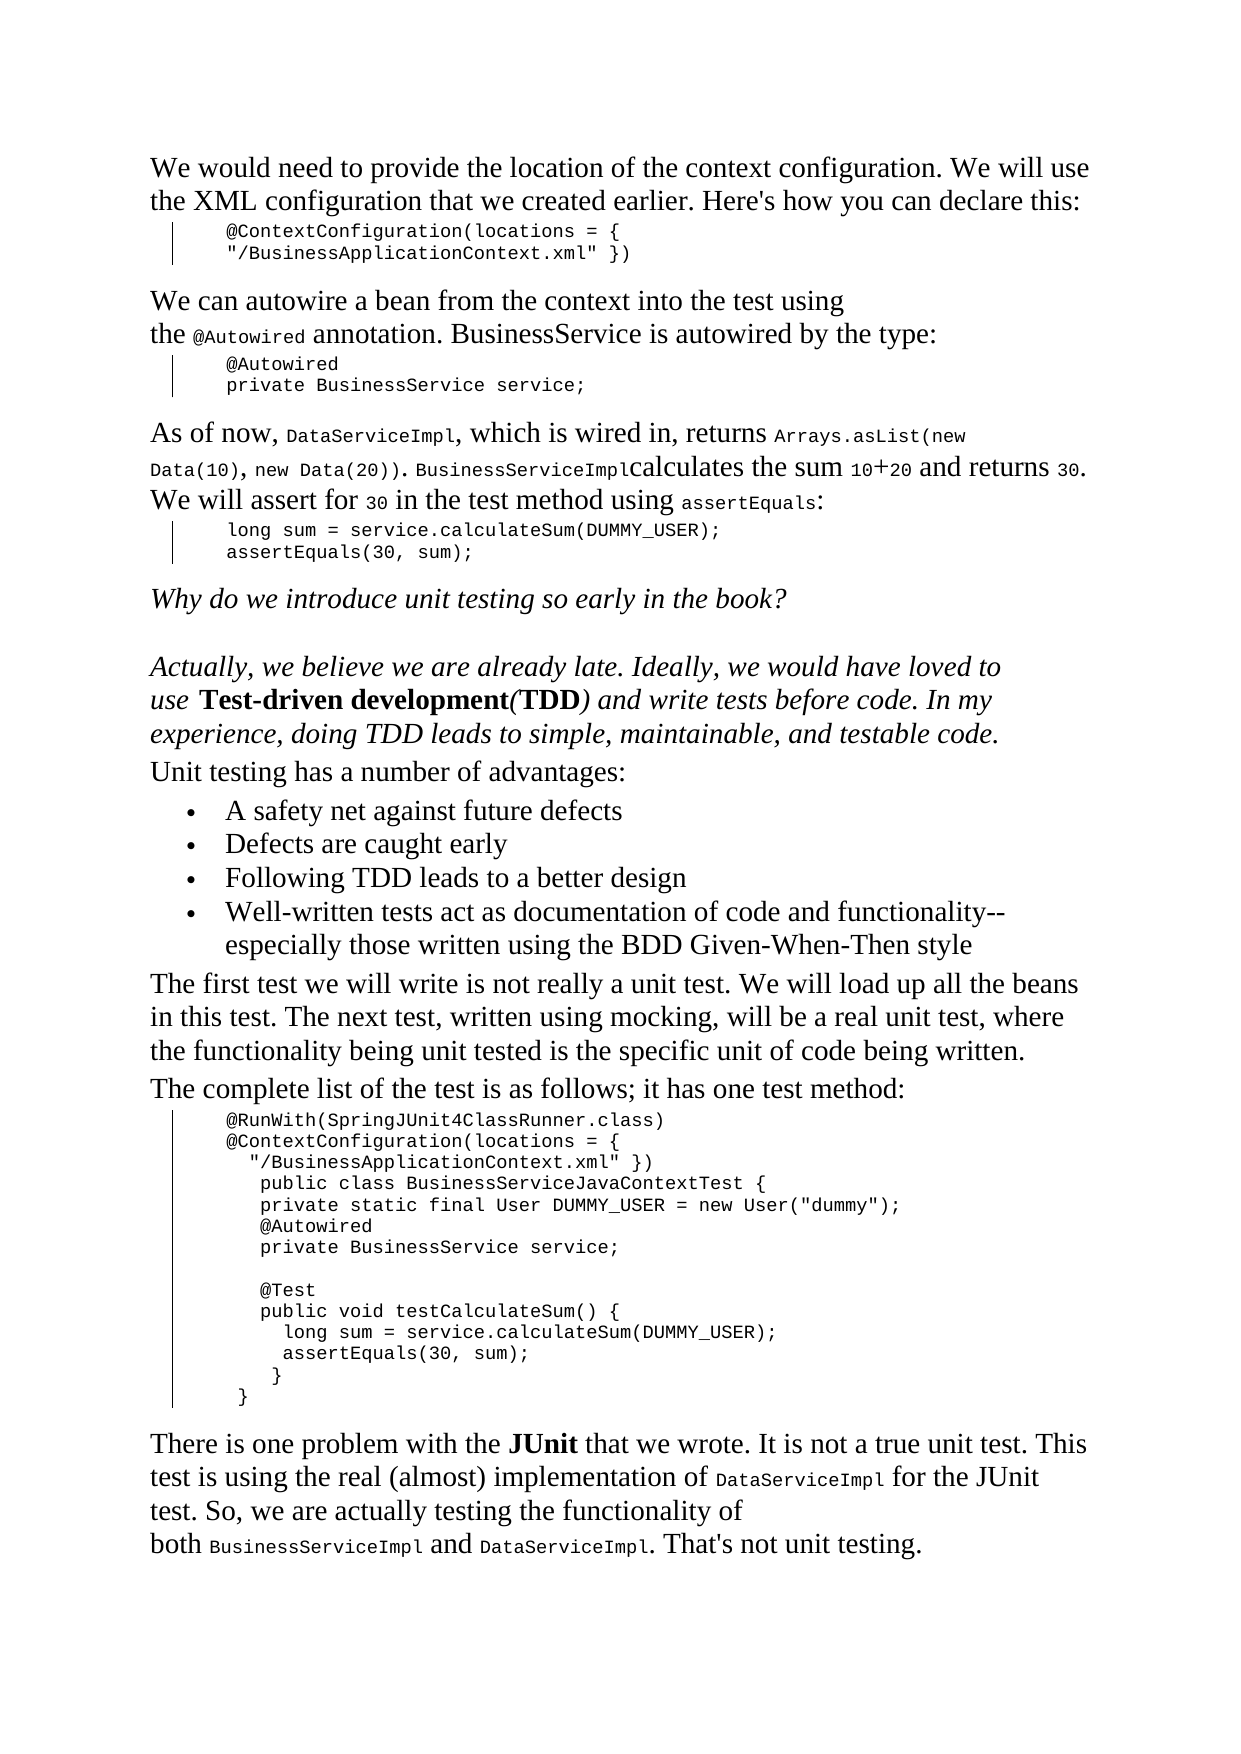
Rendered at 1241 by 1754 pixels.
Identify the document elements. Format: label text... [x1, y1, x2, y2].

text We can autowire a bean from the context into the test using the @Autowired annotation. BusinessService is autowired by the type: [150, 283, 1090, 350]
text We would need to provide the location of the context configuration. We will use the XML configuration that we created earlier. Here's how you can declare this: [150, 150, 1090, 217]
text The first test we will write is not really a unit test. We will load up all the beans in this test. The next test, written using mocking, will be a real unit test, where the functionality being unit tested is the specific unit of code being written. [150, 966, 1090, 1067]
text @RunWith(SpringJUnit4ClassRunner.class) @ContextConfiguration(locations = { "/BusinessApplicationContext.xml" }) public class BusinessServiceJavaContextTest { private static final User DUMMY_USER = new User("dummy"); @Autowired private BusinessService service; @Test public void testCalculateSum() { long sum = service.calculateSum(DUMMY_USER); assertEquals(30, sum); } } [173, 1110, 1090, 1408]
text The complete list of the test is as follows; it has one test method: [150, 1072, 1090, 1105]
text Unit testing has a number of advantages: [150, 754, 1090, 788]
list Following TDD leads to a better design [187, 860, 1090, 894]
text Why do we introduce unit testing so early in the book? Actually, we believe we are already late. Ideally, we would have loved to use Test-driven development(TDD) and write tests before code. In my experience, doing TDD leads to simple, maintainable, and testable code. [150, 582, 1090, 749]
text There is one problem with the JUnit that we wrote. It is not a true unit test. This test is using the real (almost) implementation of DataServiceImpl for the JUnit test. So, we are actually testing the functionality of both BusinessServiceImpl and DataServiceImpl. That's not unit testing. [150, 1426, 1090, 1560]
list Well-written tests act as documentation of code and functionality--especially those written using the BDD Given-When-Then style [187, 894, 1090, 961]
text long sum = service.calculateSum(DUMMY_USER); assertEquals(30, sum); [173, 521, 1090, 564]
text As of now, DataServiceImpl, which is wired in, returns Arrays.asList(new Data(10), new Data(20)). BusinessServiceImplcalculates the sum 10+20 and returns 30. We will assert for 30 in the test method using assertEquals: [150, 415, 1090, 516]
text @Autowired private BusinessService service; [173, 355, 1090, 397]
list Defects are caught early [187, 827, 1090, 860]
list A safety net against future defects [187, 793, 1090, 827]
text @ContextConfiguration(locations = { "/BusinessApplicationContext.xml" }) [173, 222, 1090, 265]
